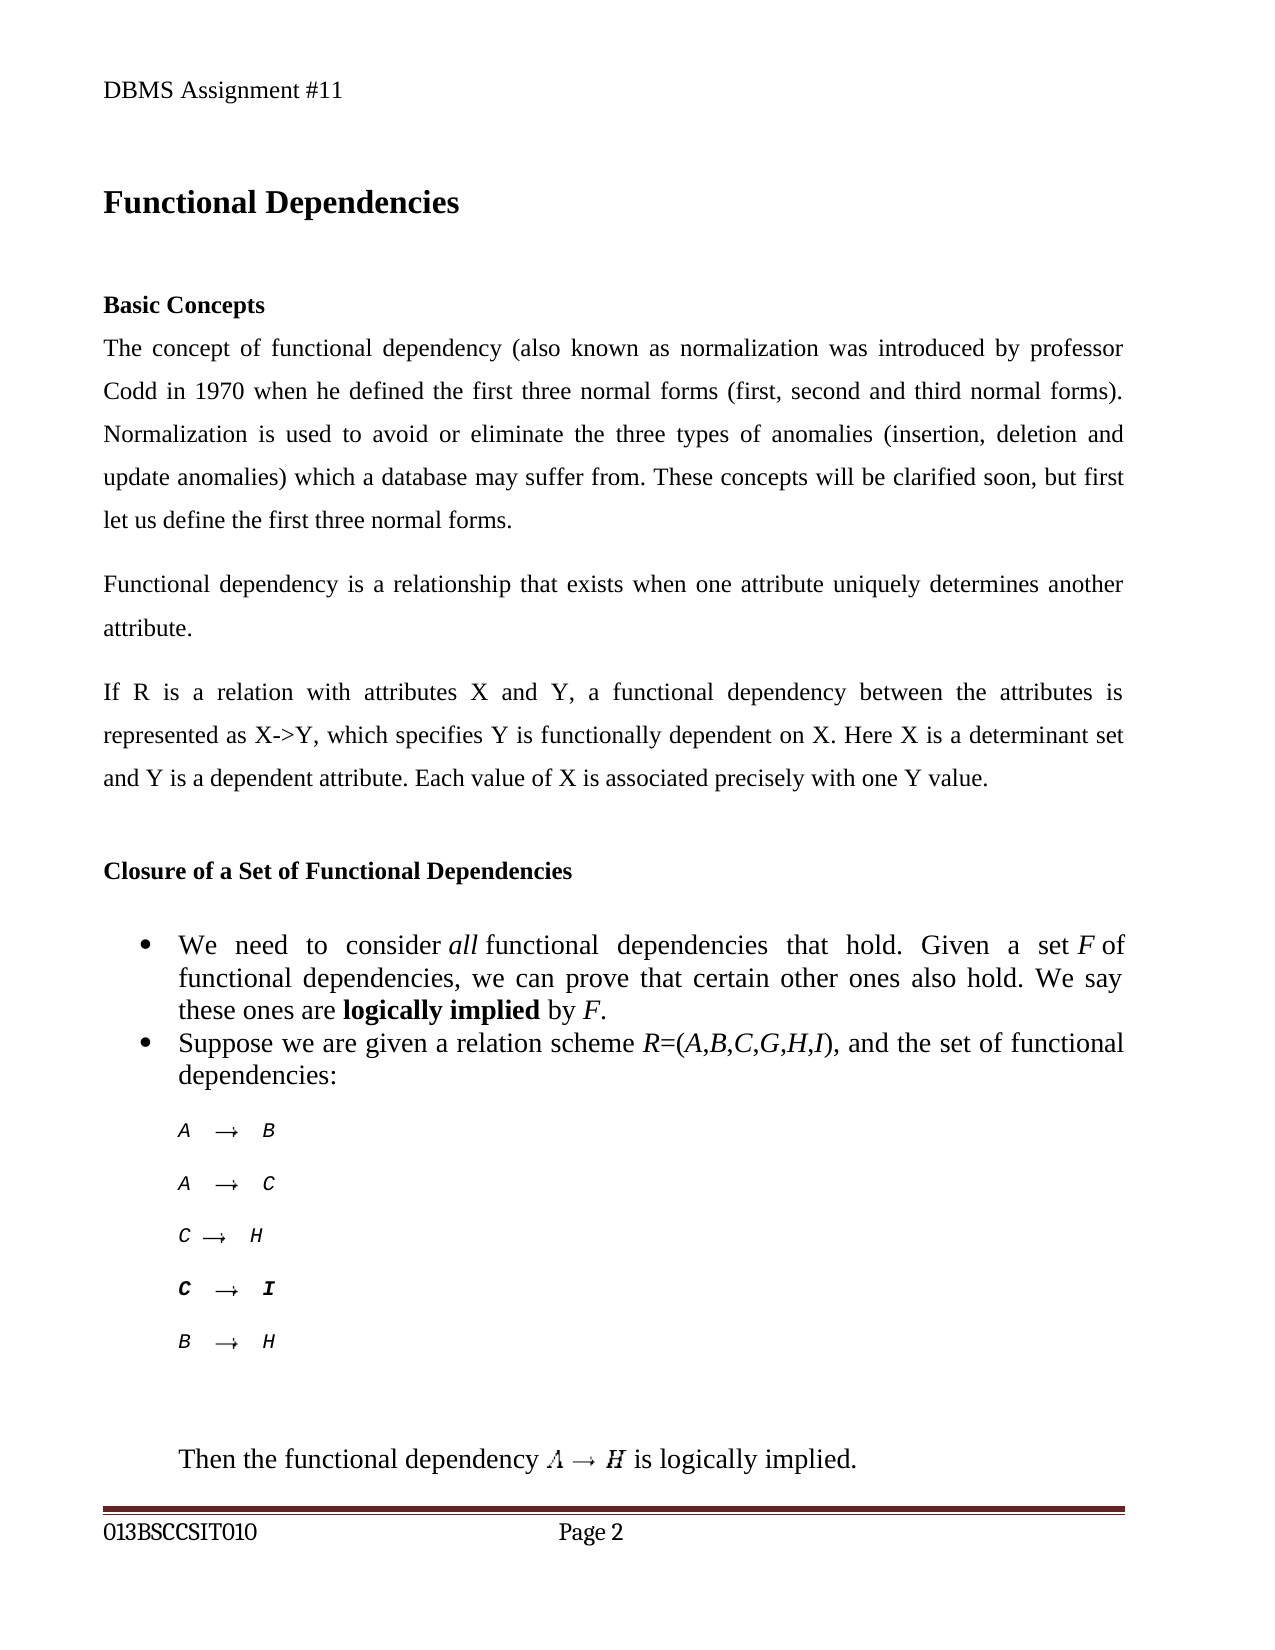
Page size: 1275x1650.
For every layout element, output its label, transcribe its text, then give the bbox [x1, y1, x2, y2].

picture [215, 1338, 238, 1349]
text B H [178, 1331, 1125, 1354]
picture [215, 1127, 238, 1137]
list Suppose we are given a relation scheme R=(A,B,C,G,H,I), and the set of functional dependencies: [141, 1026, 1125, 1091]
list We need to consider all functional dependencies that hold. Given a set F of functional dependencies, we can prove that certain other ones also hold. We say these ones are logically implied by F. [141, 928, 1125, 1026]
text A B [141, 1120, 1125, 1143]
text If R is a relation with attributes X and Y, a functional dependency between the attributes is represented as X->Y, which specifies Y is functionally dependent on X. Here X is a determinant set and Y is a dependent attribute. Each value of X is associated precisely with one Y value. [103, 677, 1125, 792]
subtitle Basic Concepts [103, 290, 1125, 319]
picture [215, 1180, 238, 1190]
picture [546, 1450, 627, 1468]
text A C [178, 1172, 1125, 1196]
text Functional dependency is a relationship that exists when one attribute uniquely determines another attribute. [103, 569, 1125, 641]
text C I [178, 1278, 1125, 1302]
text The concept of functional dependency (also known as normalization was introduced by professor Codd in 1970 when he defined the first three normal forms (first, second and third normal forms). Normalization is used to avoid or eliminate the three types of anomalies (insertion, deletion and update anomalies) which a database may suffer from. These concepts will be clarified soon, but first let us define the first three normal forms. [103, 333, 1125, 534]
picture [215, 1286, 238, 1296]
subtitle Functional Dependencies [103, 182, 1125, 221]
subtitle Closure of a Set of Functional Dependencies [103, 856, 1125, 885]
picture [203, 1233, 226, 1243]
text C H [178, 1225, 1125, 1249]
text Then the functional dependency is logically implied. [178, 1442, 1125, 1474]
